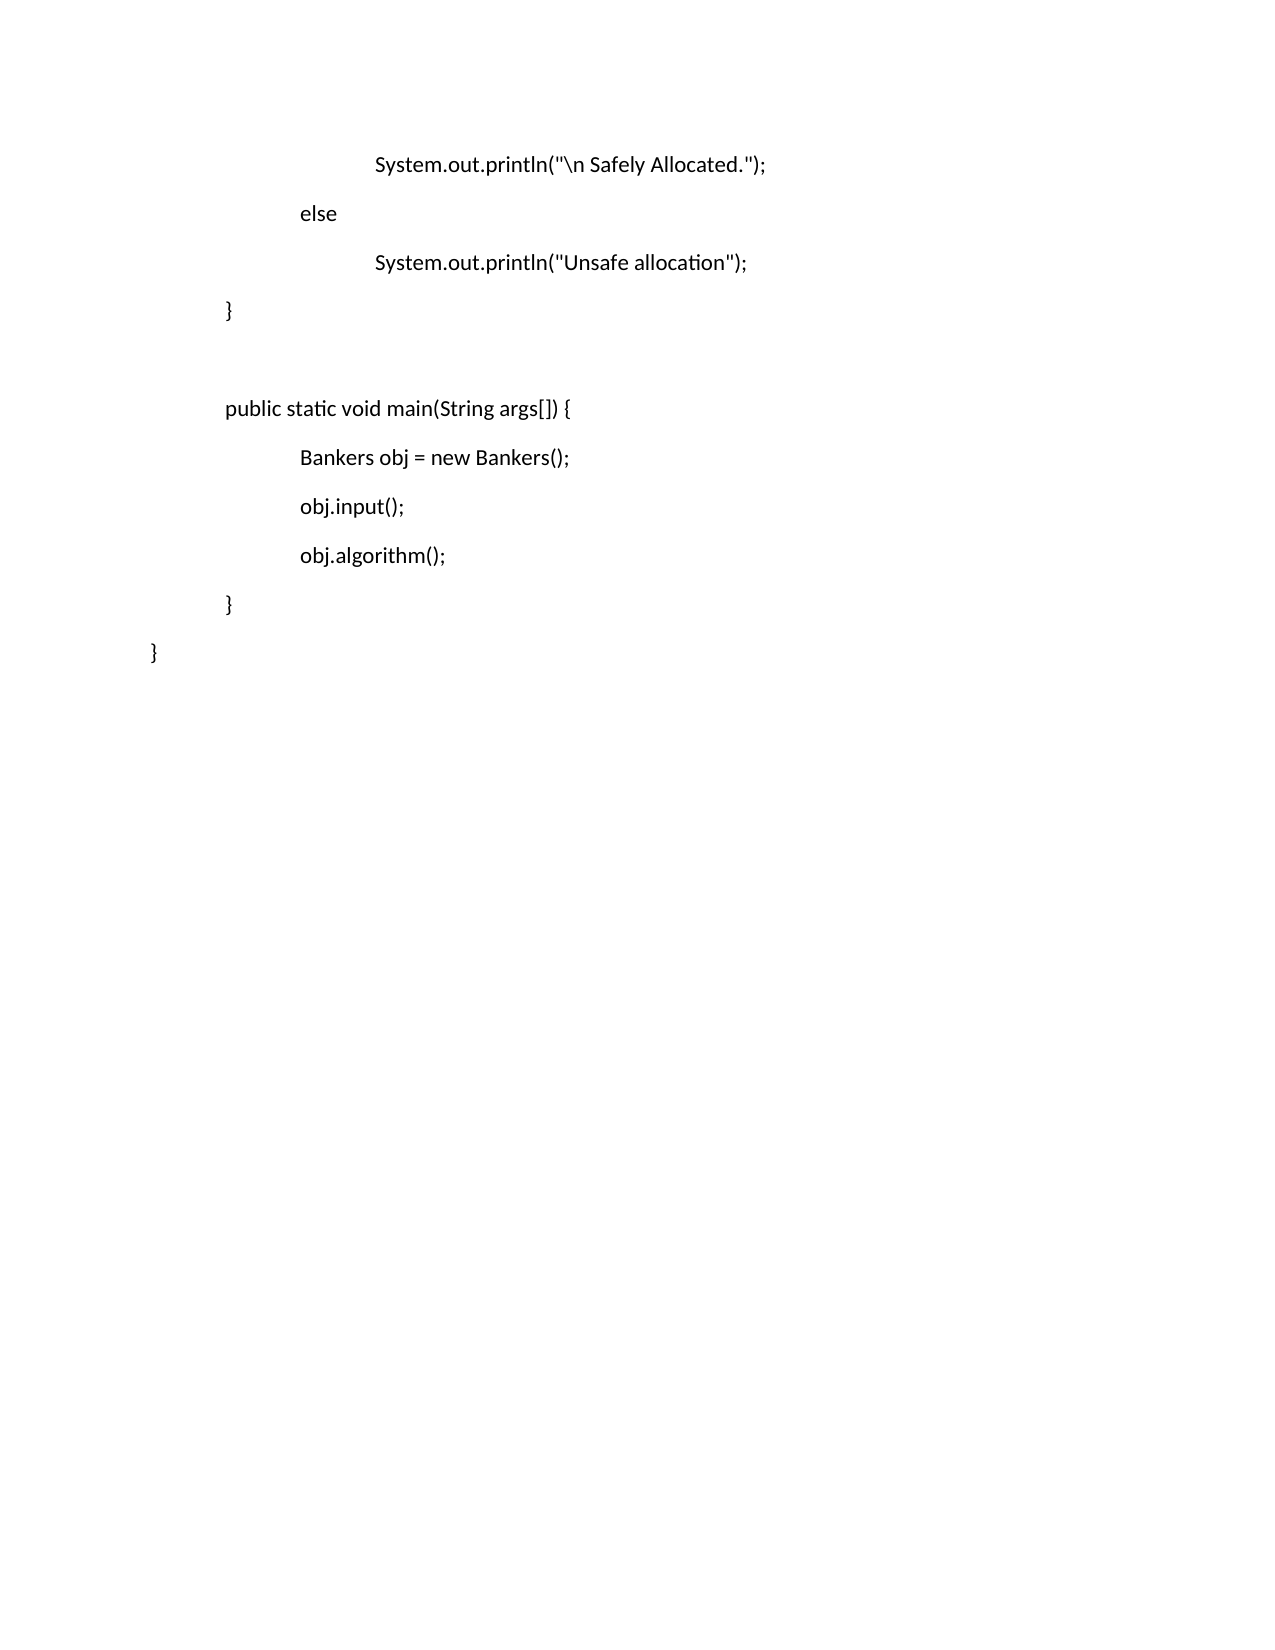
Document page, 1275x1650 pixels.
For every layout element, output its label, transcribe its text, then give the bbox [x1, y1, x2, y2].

text Bankers obj = new Bankers(); [150, 443, 1125, 471]
text } [150, 590, 1125, 618]
text } [150, 297, 1125, 324]
text else [150, 199, 1125, 227]
text System.out.println("Unsafe allocation"); [150, 248, 1125, 276]
text public static void main(String args[]) { [150, 394, 1125, 422]
text obj.algorithm(); [150, 541, 1125, 569]
text System.out.println("\n Safely Allocated."); [150, 150, 1125, 178]
text } [150, 638, 1125, 667]
text obj.input(); [150, 492, 1125, 520]
